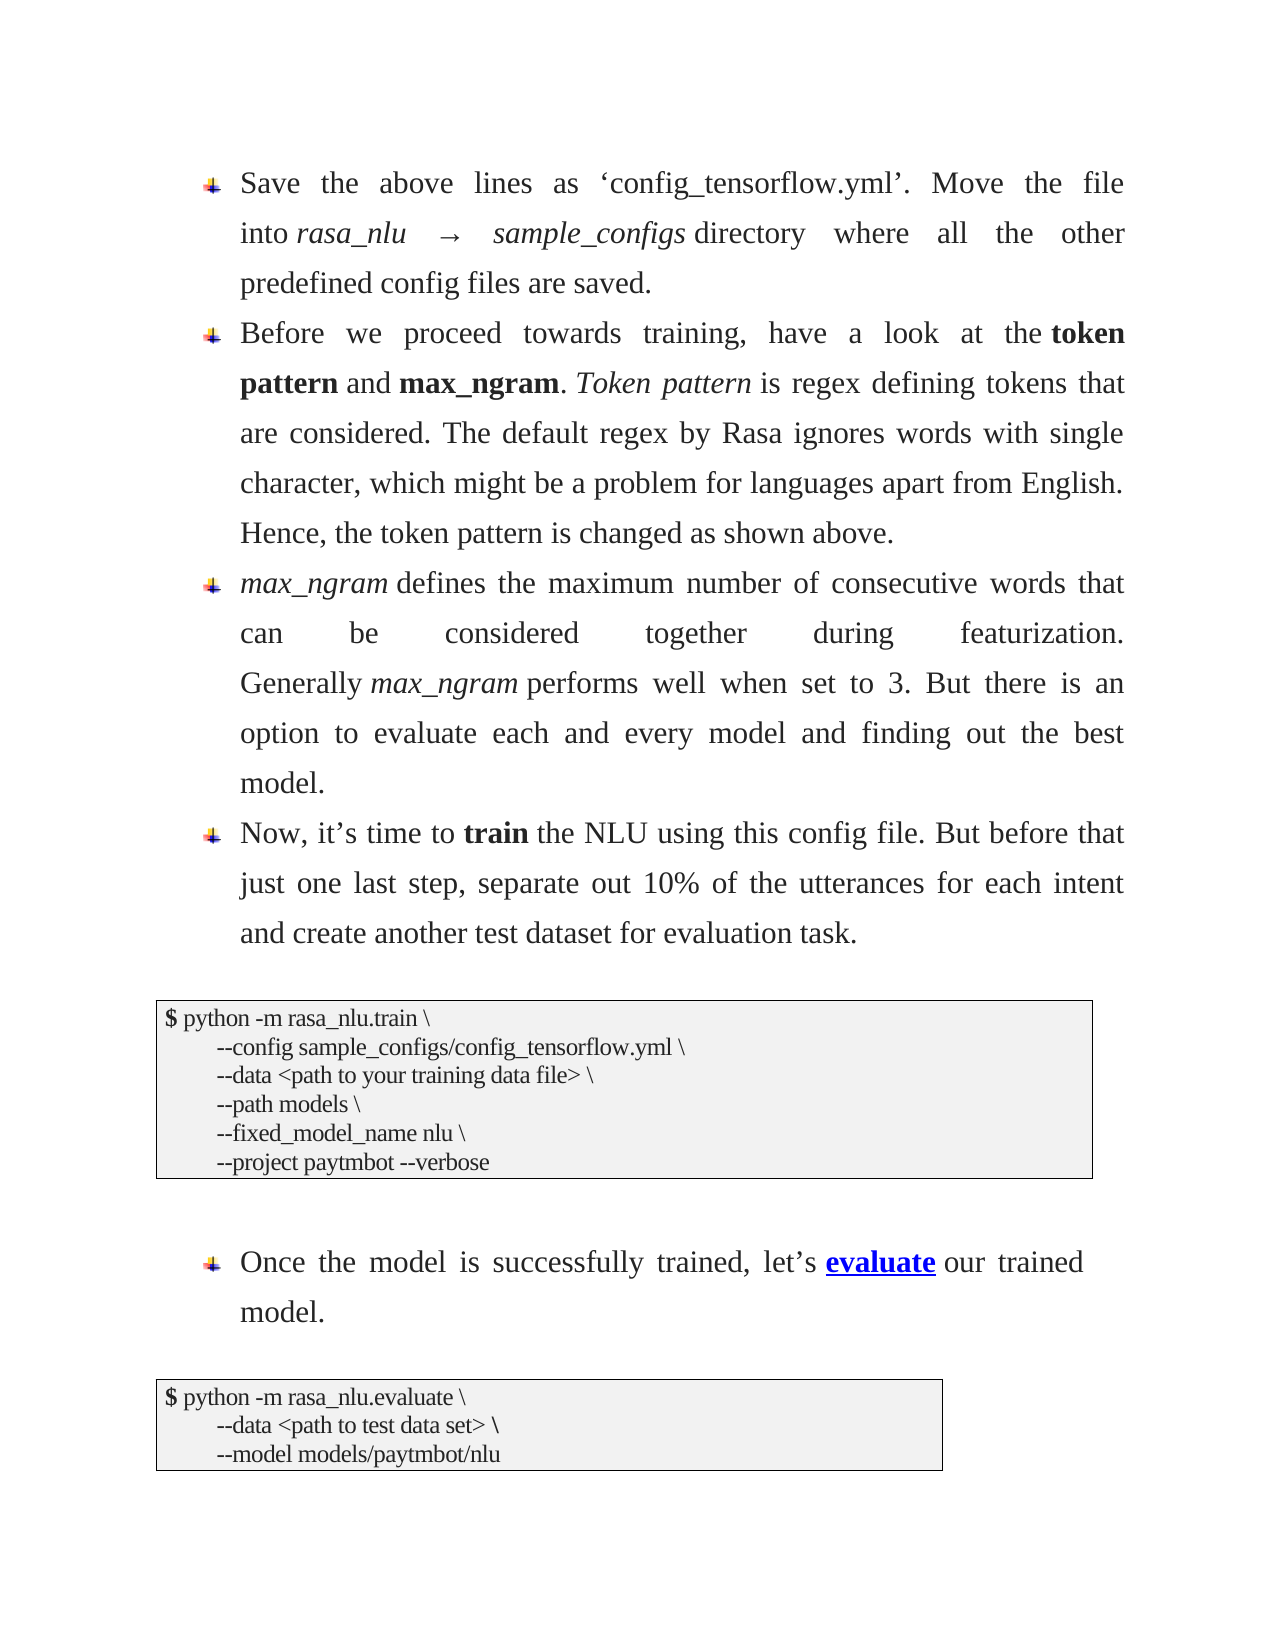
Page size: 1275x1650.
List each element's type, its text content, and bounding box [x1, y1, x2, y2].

list max_ngram defines the maximum number of consecutive words that can be considered together during featurization. Generally max_ngram performs well when set to 3. But there is an option to evaluate each and every model and finding out the best model. [202, 550, 1125, 800]
picture [203, 1255, 221, 1272]
picture [203, 326, 221, 344]
list Now, it’s time to train the NLU using this config file. But before that just one last step, separate out 10% of the utterances for each intent and create another test dataset for evaluation task. [202, 800, 1125, 950]
picture [203, 176, 221, 194]
list Once the model is successfully trained, let’s evaluate our trained model. [202, 1229, 1084, 1329]
picture [203, 576, 221, 594]
list Save the above lines as ‘config_tensorflow.yml’. Move the file into rasa_nlu → sample_configs directory where all the other predefined config files are saved. [202, 150, 1125, 300]
list Before we proceed towards training, have a look at the token pattern and max_ngram. Token pattern is regex defining tokens that are considered. The default regex by Rasa ignores words with single character, which might be a problem for languages apart from English. Hence, the token pattern is changed as shown above. [202, 300, 1125, 550]
text $ python -m rasa_nlu.evaluate \ --data <path to test data set> \ --model models/paytmbot/nlu [157, 1380, 942, 1470]
text $ python -m rasa_nlu.train \ --config sample_configs/config_tensorflow.yml \ --data <path to your training data file> \ --path models \ --fixed_model_name nlu \ --project paytmbot --verbose [157, 1001, 1092, 1178]
picture [203, 826, 221, 844]
